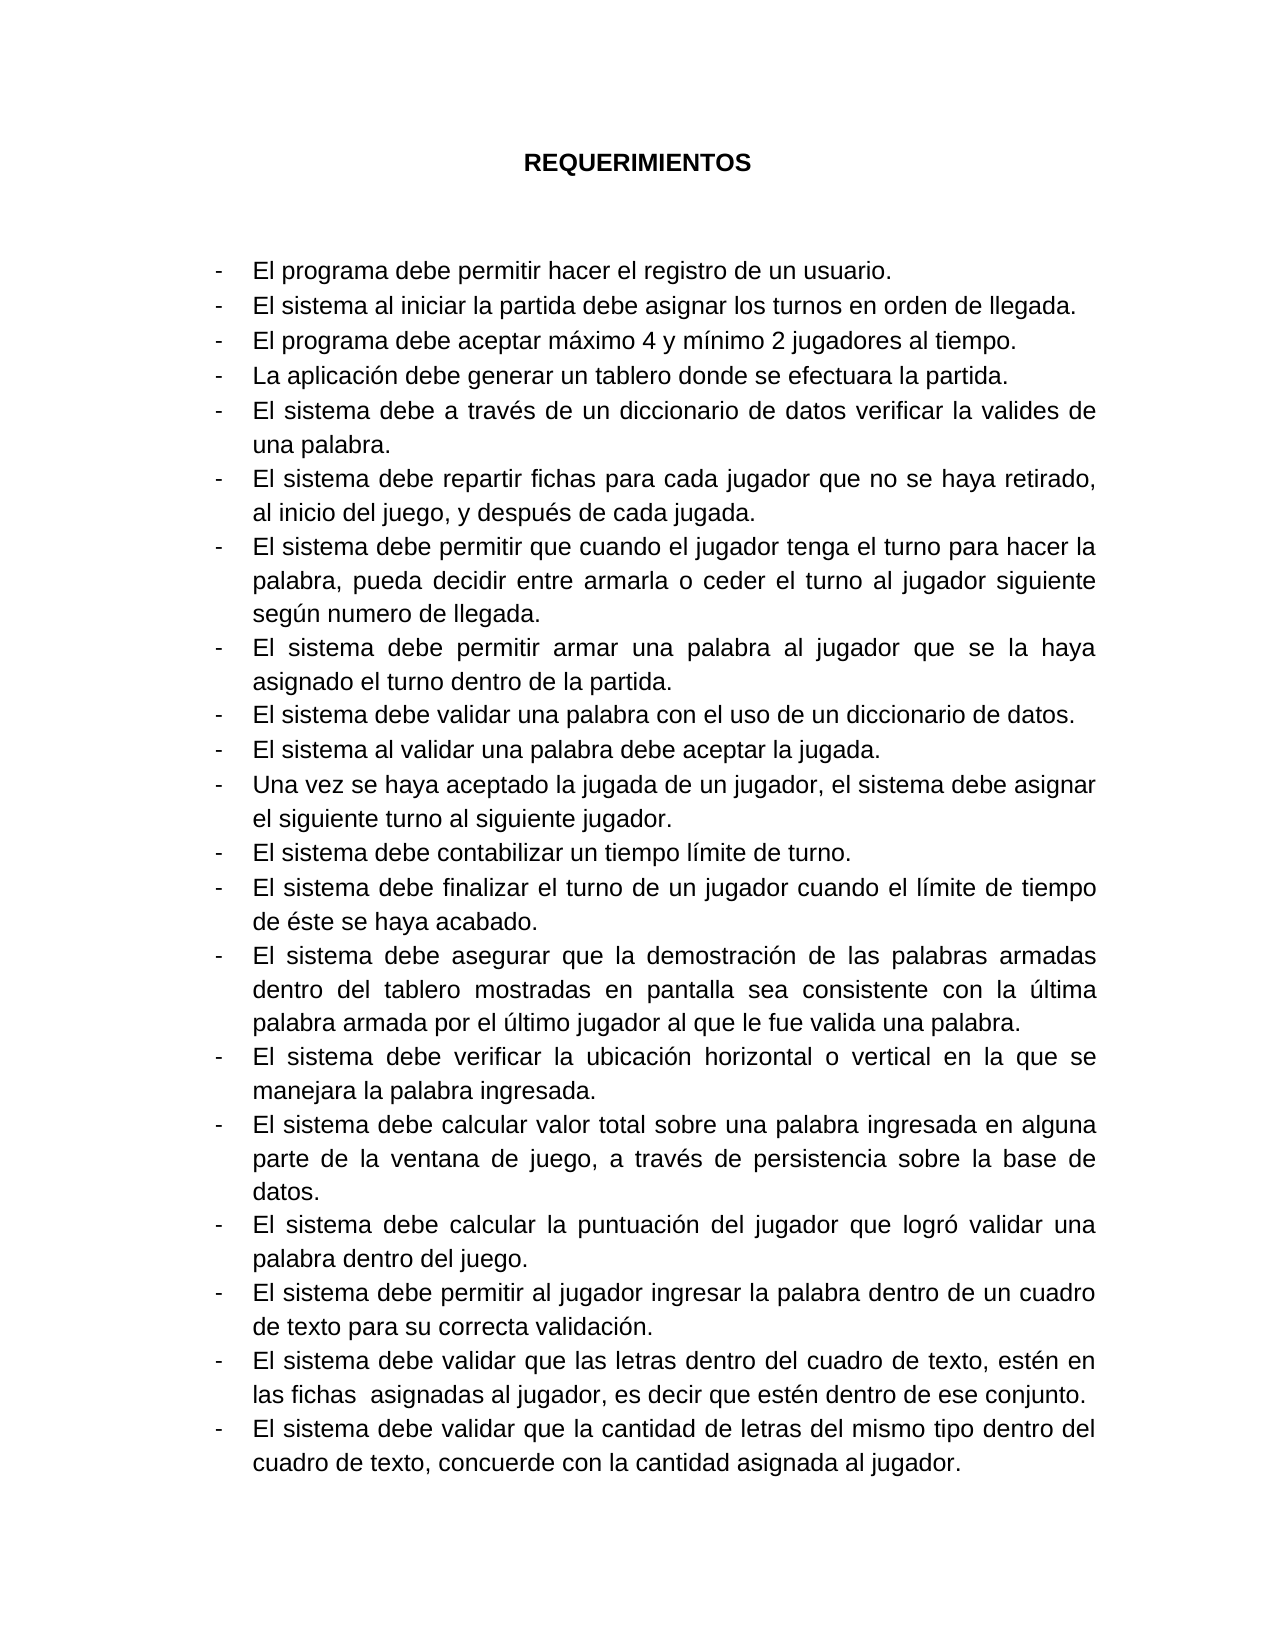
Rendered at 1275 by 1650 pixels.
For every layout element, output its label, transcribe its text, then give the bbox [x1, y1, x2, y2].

list El sistema debe contabilizar un tiempo límite de turno. [215, 837, 1098, 868]
list El sistema debe calcular la puntuación del jugador que logró validar una palabra dentro del juego. [215, 1210, 1098, 1273]
list El sistema debe repartir fichas para cada jugador que no se haya retirado, al inicio del juego, y después de cada jugada. [215, 463, 1098, 527]
list El sistema debe verificar la ubicación horizontal o vertical en la que se manejara la palabra ingresada. [215, 1041, 1098, 1104]
list El sistema debe finalizar el turno de un jugador cuando el límite de tiempo de éste se haya acabado. [215, 872, 1098, 936]
list El sistema debe permitir armar una palabra al jugador que se la haya asignado el turno dentro de la partida. [215, 632, 1098, 695]
list El sistema al iniciar la partida debe asignar los turnos en orden de llegada. [215, 290, 1098, 321]
list El sistema debe validar que la cantidad de letras del mismo tipo dentro del cuadro de texto, concuerde con la cantidad asignada al jugador. [215, 1413, 1098, 1477]
list El sistema debe calcular valor total sobre una palabra ingresada en alguna parte de la ventana de juego, a través de persistencia sobre la base de datos. [215, 1109, 1098, 1205]
list El sistema debe a través de un diccionario de datos verificar la valides de una palabra. [215, 395, 1098, 459]
list El sistema debe asegurar que la demostración de las palabras armadas dentro del tablero mostradas en pantalla sea consistente con la última palabra armada por el último jugador al que le fue valida una palabra. [215, 940, 1098, 1037]
list La aplicación debe generar un tablero donde se efectuara la partida. [215, 360, 1098, 391]
list El sistema debe permitir al jugador ingresar la palabra dentro de un cuadro de texto para su correcta validación. [215, 1277, 1098, 1341]
list El programa debe permitir hacer el registro de un usuario. [215, 255, 1098, 286]
list El sistema debe permitir que cuando el jugador tenga el turno para hacer la palabra, pueda decidir entre armarla o ceder el turno al jugador siguiente según numero de llegada. [215, 531, 1098, 627]
list Una vez se haya aceptado la jugada de un jugador, el sistema debe asignar el siguiente turno al siguiente jugador. [215, 769, 1098, 833]
list El sistema debe validar que las letras dentro del cuadro de texto, estén en las fichas asignadas al jugador, es decir que estén dentro de ese conjunto. [215, 1345, 1098, 1409]
list El programa debe aceptar máximo 4 y mínimo 2 jugadores al tiempo. [215, 325, 1098, 356]
list El sistema al validar una palabra debe aceptar la jugada. [215, 734, 1098, 765]
list El sistema debe validar una palabra con el uso de un diccionario de datos. [215, 699, 1098, 730]
text Requerimientos [177, 148, 1098, 176]
